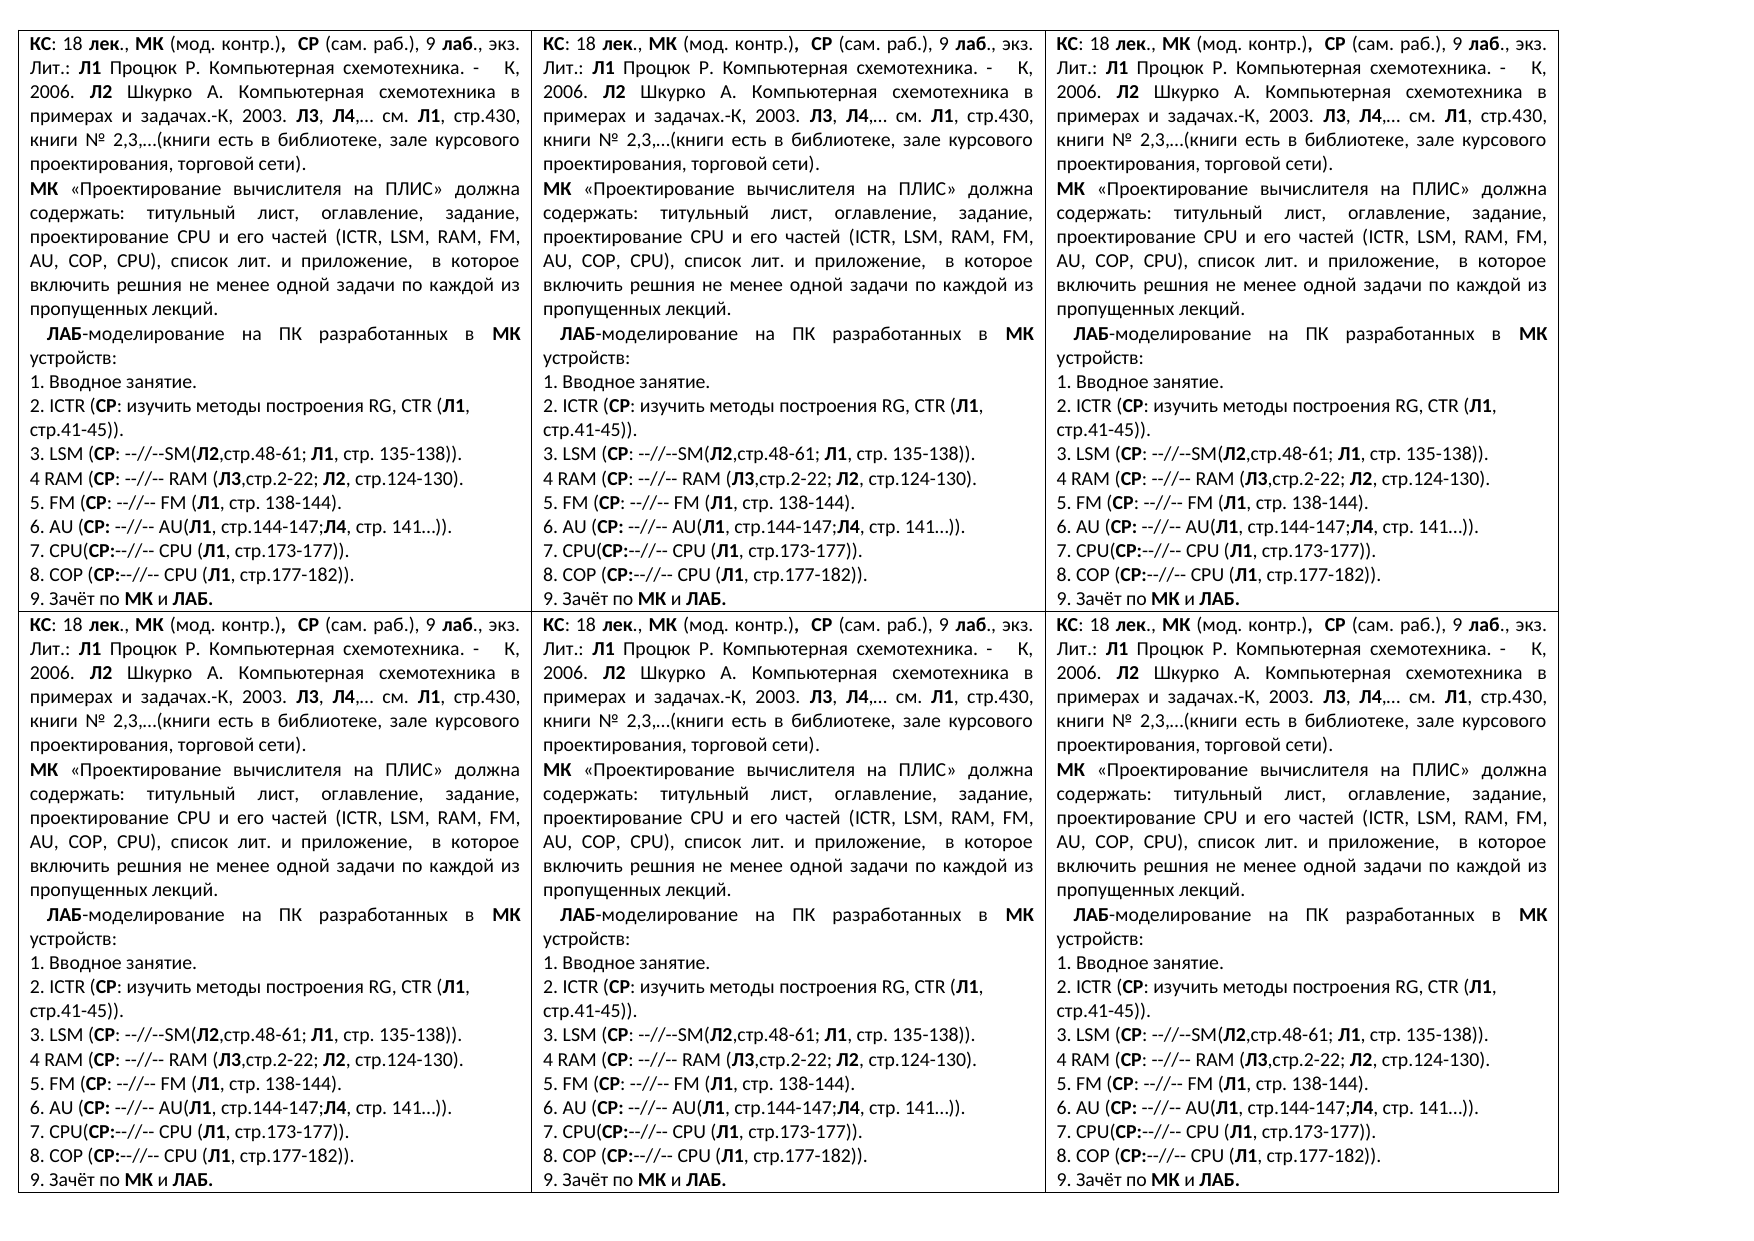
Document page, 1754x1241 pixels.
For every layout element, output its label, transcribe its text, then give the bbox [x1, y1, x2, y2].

table_header КС: 18 лек., МК (мод. контр.), СР (сам. раб.), 9 лаб., экз. Лит.: Л1 Процюк Р. Компьютерная схемотехника. - К, 2006. Л2 Шкурко А. Компьютерная схемотехника в примерах и задачах.-К, 2003. Л3, Л4,… см. Л1, стр.430, книги № 2,3,…(книги есть в библиотеке, зале курсового проектирования, торговой сети). МК «Проектирование вычислителя на ПЛИС» должна содержать: титульный лист, оглавление, задание, проектирование CPU и его частей (ICTR, LSM, RAM, FM, AU, COP, CPU), список лит. и приложение, в которое включить решния не менее одной задачи по каждой из пропущенных лекций. ЛАБ-моделирование на ПК разработанных в МК устройств: 1. Вводное занятие. 2. ICTR (СР: изучить методы построения RG, CTR (Л1, стр.41-45)). 3. LSM (СР: --//--SM(Л2,стр.48-61; Л1, стр. 135-138)). 4 RAM (СР: --//-- RAM (Л3,стр.2-22; Л2, стр.124-130). 5. FM (СР: --//-- FM (Л1, стр. 138-144). 6. AU (СР: --//-- AU(Л1, стр.144-147;Л4, стр. 141…)). 7. CPU(СР:--//-- CPU (Л1, стр.173-177)). 8. COP (СР:--//-- CPU (Л1, стр.177-182)). 9. Зачёт по МК и ЛАБ. [19, 31, 531, 611]
table_cell КС: 18 лек., МК (мод. контр.), СР (сам. раб.), 9 лаб., экз. Лит.: Л1 Процюк Р. Компьютерная схемотехника. - К, 2006. Л2 Шкурко А. Компьютерная схемотехника в примерах и задачах.-К, 2003. Л3, Л4,… см. Л1, стр.430, книги № 2,3,…(книги есть в библиотеке, зале курсового проектирования, торговой сети). МК «Проектирование вычислителя на ПЛИС» должна содержать: титульный лист, оглавление, задание, проектирование CPU и его частей (ICTR, LSM, RAM, FM, AU, COP, CPU), список лит. и приложение, в которое включить решния не менее одной задачи по каждой из пропущенных лекций. ЛАБ-моделирование на ПК разработанных в МК устройств: 1. Вводное занятие. 2. ICTR (СР: изучить методы построения RG, CTR (Л1, стр.41-45)). 3. LSM (СР: --//--SM(Л2,стр.48-61; Л1, стр. 135-138)). 4 RAM (СР: --//-- RAM (Л3,стр.2-22; Л2, стр.124-130). 5. FM (СР: --//-- FM (Л1, стр. 138-144). 6. AU (СР: --//-- AU(Л1, стр.144-147;Л4, стр. 141…)). 7. CPU(СР:--//-- CPU (Л1, стр.173-177)). 8. COP (СР:--//-- CPU (Л1, стр.177-182)). 9. Зачёт по МК и ЛАБ. [19, 612, 531, 1192]
table_header КС: 18 лек., МК (мод. контр.), СР (сам. раб.), 9 лаб., экз. Лит.: Л1 Процюк Р. Компьютерная схемотехника. - К, 2006. Л2 Шкурко А. Компьютерная схемотехника в примерах и задачах.-К, 2003. Л3, Л4,… см. Л1, стр.430, книги № 2,3,…(книги есть в библиотеке, зале курсового проектирования, торговой сети). МК «Проектирование вычислителя на ПЛИС» должна содержать: титульный лист, оглавление, задание, проектирование CPU и его частей (ICTR, LSM, RAM, FM, AU, COP, CPU), список лит. и приложение, в которое включить решния не менее одной задачи по каждой из пропущенных лекций. ЛАБ-моделирование на ПК разработанных в МК устройств: 1. Вводное занятие. 2. ICTR (СР: изучить методы построения RG, CTR (Л1, стр.41-45)). 3. LSM (СР: --//--SM(Л2,стр.48-61; Л1, стр. 135-138)). 4 RAM (СР: --//-- RAM (Л3,стр.2-22; Л2, стр.124-130). 5. FM (СР: --//-- FM (Л1, стр. 138-144). 6. AU (СР: --//-- AU(Л1, стр.144-147;Л4, стр. 141…)). 7. CPU(СР:--//-- CPU (Л1, стр.173-177)). 8. COP (СР:--//-- CPU (Л1, стр.177-182)). 9. Зачёт по МК и ЛАБ. [1046, 31, 1558, 611]
table_cell КС: 18 лек., МК (мод. контр.), СР (сам. раб.), 9 лаб., экз. Лит.: Л1 Процюк Р. Компьютерная схемотехника. - К, 2006. Л2 Шкурко А. Компьютерная схемотехника в примерах и задачах.-К, 2003. Л3, Л4,… см. Л1, стр.430, книги № 2,3,…(книги есть в библиотеке, зале курсового проектирования, торговой сети). МК «Проектирование вычислителя на ПЛИС» должна содержать: титульный лист, оглавление, задание, проектирование CPU и его частей (ICTR, LSM, RAM, FM, AU, COP, CPU), список лит. и приложение, в которое включить решния не менее одной задачи по каждой из пропущенных лекций. ЛАБ-моделирование на ПК разработанных в МК устройств: 1. Вводное занятие. 2. ICTR (СР: изучить методы построения RG, CTR (Л1, стр.41-45)). 3. LSM (СР: --//--SM(Л2,стр.48-61; Л1, стр. 135-138)). 4 RAM (СР: --//-- RAM (Л3,стр.2-22; Л2, стр.124-130). 5. FM (СР: --//-- FM (Л1, стр. 138-144). 6. AU (СР: --//-- AU(Л1, стр.144-147;Л4, стр. 141…)). 7. CPU(СР:--//-- CPU (Л1, стр.173-177)). 8. COP (СР:--//-- CPU (Л1, стр.177-182)). 9. Зачёт по МК и ЛАБ. [1046, 612, 1558, 1192]
table_header КС: 18 лек., МК (мод. контр.), СР (сам. раб.), 9 лаб., экз. Лит.: Л1 Процюк Р. Компьютерная схемотехника. - К, 2006. Л2 Шкурко А. Компьютерная схемотехника в примерах и задачах.-К, 2003. Л3, Л4,… см. Л1, стр.430, книги № 2,3,…(книги есть в библиотеке, зале курсового проектирования, торговой сети). МК «Проектирование вычислителя на ПЛИС» должна содержать: титульный лист, оглавление, задание, проектирование CPU и его частей (ICTR, LSM, RAM, FM, AU, COP, CPU), список лит. и приложение, в которое включить решния не менее одной задачи по каждой из пропущенных лекций. ЛАБ-моделирование на ПК разработанных в МК устройств: 1. Вводное занятие. 2. ICTR (СР: изучить методы построения RG, CTR (Л1, стр.41-45)). 3. LSM (СР: --//--SM(Л2,стр.48-61; Л1, стр. 135-138)). 4 RAM (СР: --//-- RAM (Л3,стр.2-22; Л2, стр.124-130). 5. FM (СР: --//-- FM (Л1, стр. 138-144). 6. AU (СР: --//-- AU(Л1, стр.144-147;Л4, стр. 141…)). 7. CPU(СР:--//-- CPU (Л1, стр.173-177)). 8. COP (СР:--//-- CPU (Л1, стр.177-182)). 9. Зачёт по МК и ЛАБ. [532, 31, 1045, 611]
table_cell КС: 18 лек., МК (мод. контр.), СР (сам. раб.), 9 лаб., экз. Лит.: Л1 Процюк Р. Компьютерная схемотехника. - К, 2006. Л2 Шкурко А. Компьютерная схемотехника в примерах и задачах.-К, 2003. Л3, Л4,… см. Л1, стр.430, книги № 2,3,…(книги есть в библиотеке, зале курсового проектирования, торговой сети). МК «Проектирование вычислителя на ПЛИС» должна содержать: титульный лист, оглавление, задание, проектирование CPU и его частей (ICTR, LSM, RAM, FM, AU, COP, CPU), список лит. и приложение, в которое включить решния не менее одной задачи по каждой из пропущенных лекций. ЛАБ-моделирование на ПК разработанных в МК устройств: 1. Вводное занятие. 2. ICTR (СР: изучить методы построения RG, CTR (Л1, стр.41-45)). 3. LSM (СР: --//--SM(Л2,стр.48-61; Л1, стр. 135-138)). 4 RAM (СР: --//-- RAM (Л3,стр.2-22; Л2, стр.124-130). 5. FM (СР: --//-- FM (Л1, стр. 138-144). 6. AU (СР: --//-- AU(Л1, стр.144-147;Л4, стр. 141…)). 7. CPU(СР:--//-- CPU (Л1, стр.173-177)). 8. COP (СР:--//-- CPU (Л1, стр.177-182)). 9. Зачёт по МК и ЛАБ. [532, 612, 1045, 1192]
